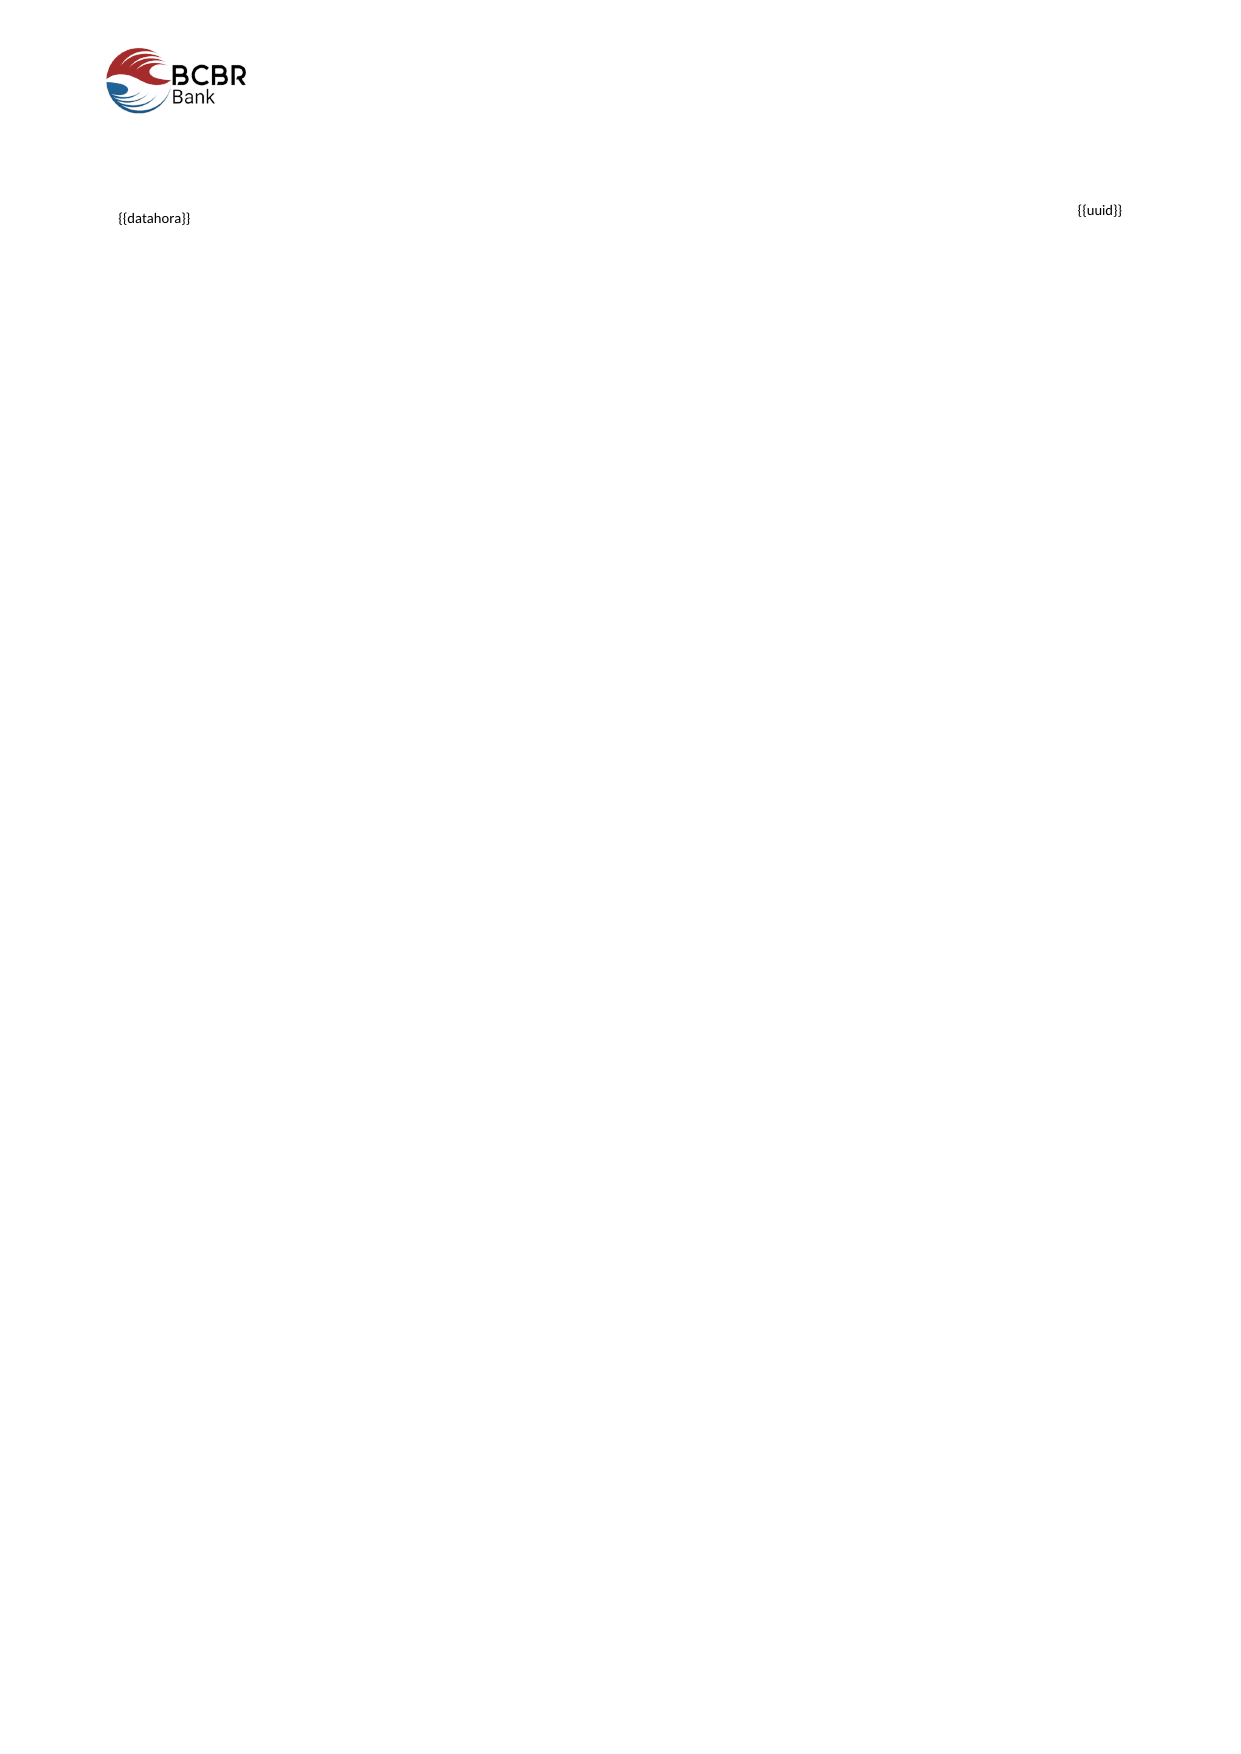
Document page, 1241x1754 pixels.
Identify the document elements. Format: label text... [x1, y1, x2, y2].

table_header {{datahora}} [118, 174, 369, 228]
picture [70, 45, 284, 117]
table_header {{uuid}} [369, 174, 1122, 228]
